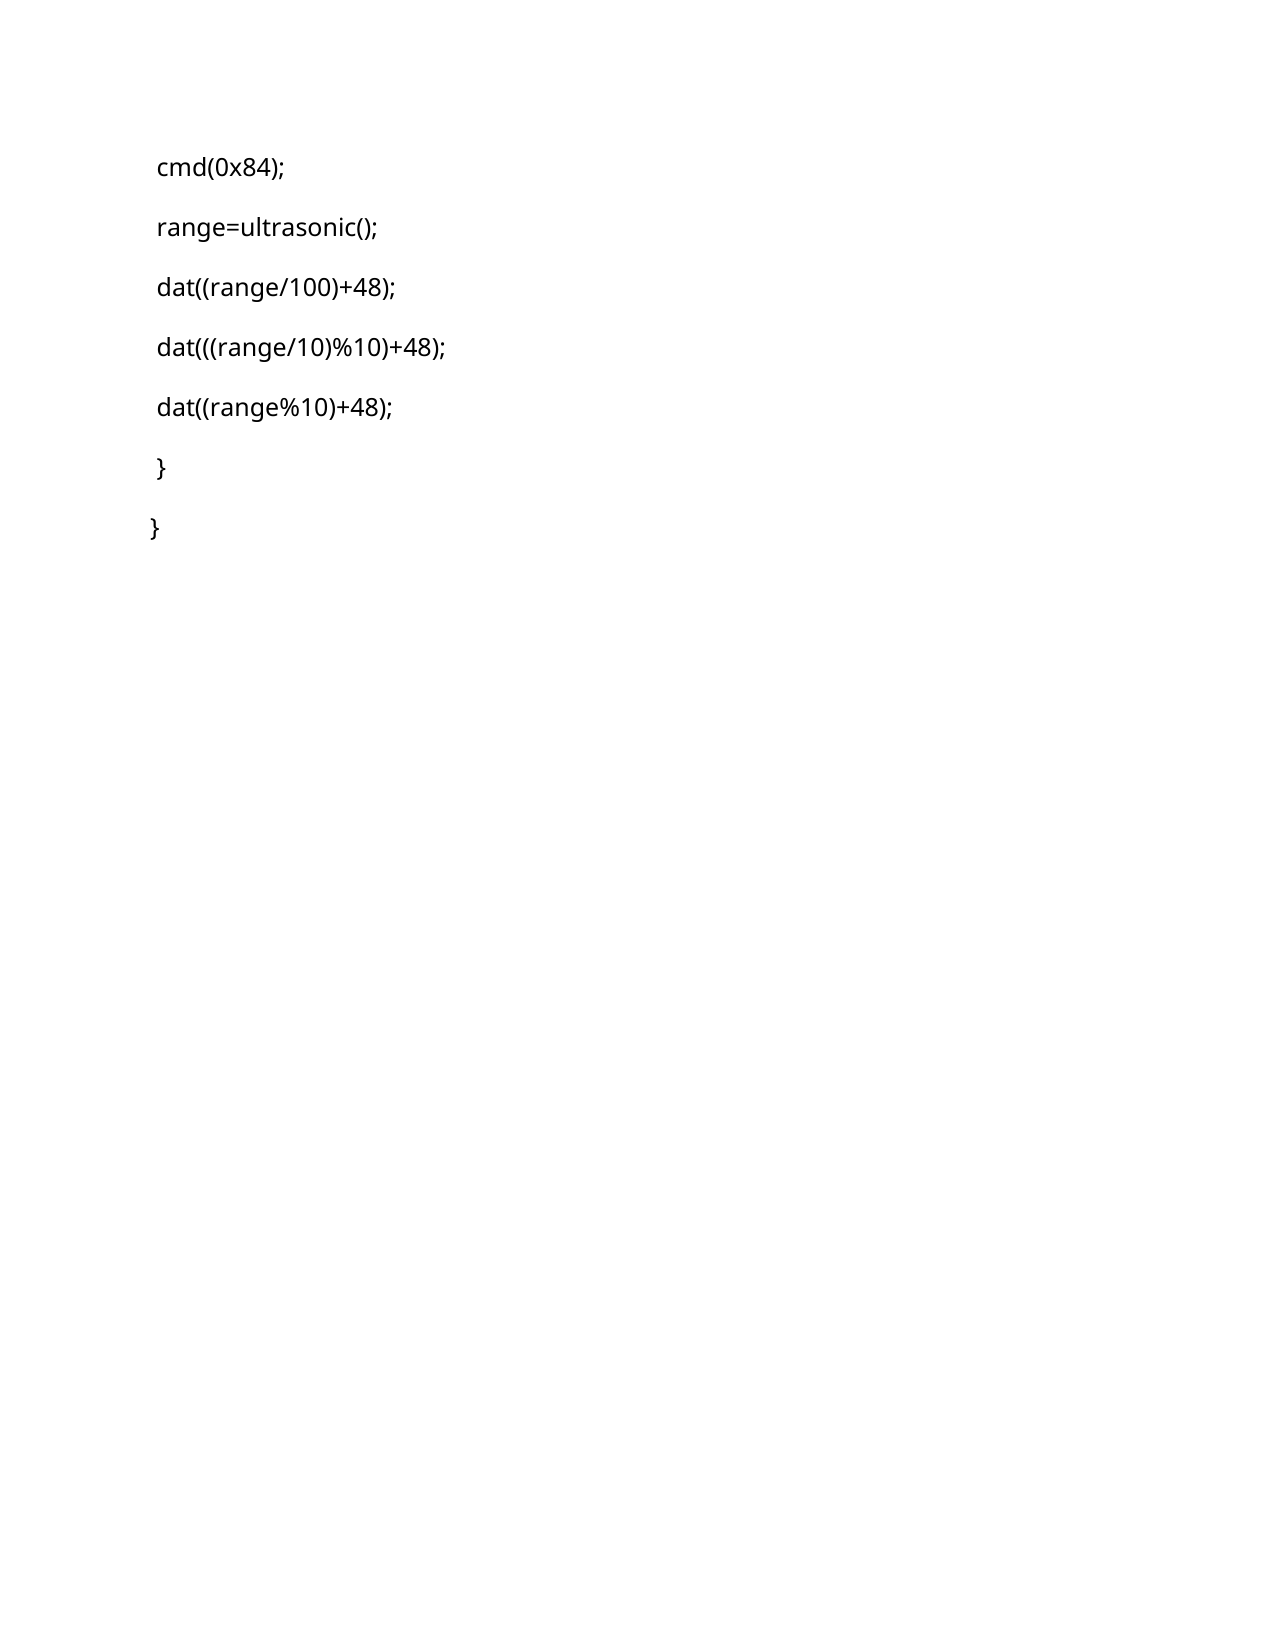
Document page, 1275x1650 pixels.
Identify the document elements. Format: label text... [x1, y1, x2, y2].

text range=ultrasonic(); [150, 210, 1125, 244]
text dat((range/100)+48); [150, 270, 1125, 304]
text } [150, 510, 1125, 544]
text dat(((range/10)%10)+48); [150, 330, 1125, 364]
text dat((range%10)+48); [150, 390, 1125, 424]
text cmd(0x84); [150, 150, 1125, 184]
text } [150, 450, 1125, 484]
